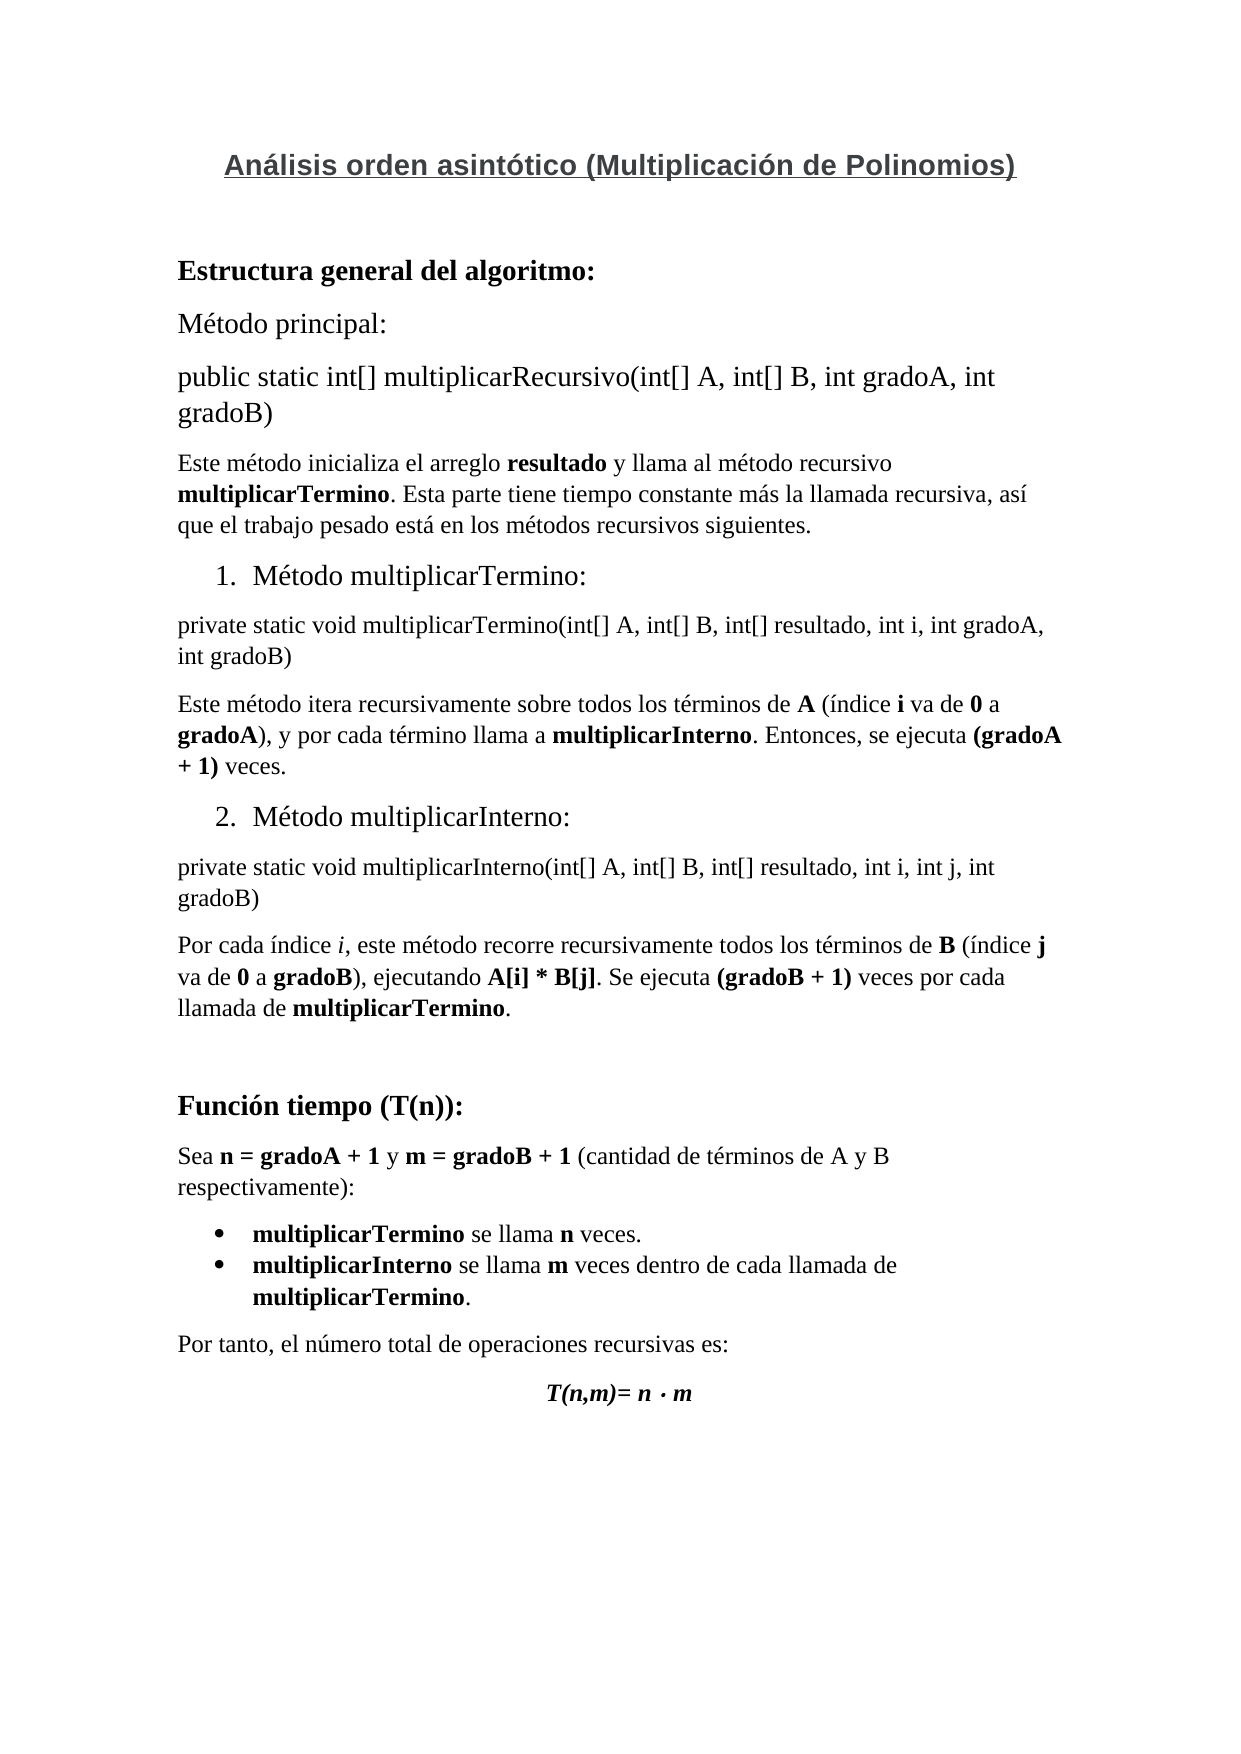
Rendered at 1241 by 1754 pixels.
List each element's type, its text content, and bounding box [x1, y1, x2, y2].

text Por cada índice i, este método recorre recursivamente todos los términos de B (índice j va de 0 a gradoB), ejecutando A[i] * B[j]. Se ejecuta (gradoB + 1) veces por cada llamada de multiplicarTermino. [177, 931, 1063, 1021]
text Función tiempo (T(n)): [177, 1088, 1063, 1122]
text Este método itera recursivamente sobre todos los términos de A (índice i va de 0 a gradoA), y por cada término llama a multiplicarInterno. Entonces, se ejecuta (gradoA + 1) veces. [177, 689, 1063, 780]
text Por tanto, el número total de operaciones recursivas es: [177, 1329, 1063, 1358]
text private static void multiplicarTermino(int[] A, int[] B, int[] resultado, int i, int gradoA, int gradoB) [177, 610, 1063, 670]
text public static int[] multiplicarRecursivo(int[] A, int[] B, int gradoA, int gradoB) [177, 359, 1063, 428]
text Estructura general del algoritmo: [177, 253, 1063, 287]
text private static void multiplicarInterno(int[] A, int[] B, int[] resultado, int i, int j, int gradoB) [177, 852, 1063, 912]
text T(n,m)= n ⋅ m [177, 1377, 1063, 1407]
text Este método inicializa el arreglo resultado y llama al método recursivo multiplicarTermino. Esta parte tiene tiempo constante más la llamada recursiva, así que el trabajo pesado está en los métodos recursivos siguientes. [177, 448, 1063, 539]
list multiplicarInterno se llama m veces dentro de cada llamada de multiplicarTermino. [215, 1251, 1063, 1310]
list Método multiplicarInterno: [215, 799, 1063, 832]
text Sea n = gradoA + 1 y m = gradoB + 1 (cantidad de términos de A y B respectivamente): [177, 1141, 1063, 1201]
list Método multiplicarTermino: [215, 558, 1063, 591]
text Análisis orden asintótico (Multiplicación de Polinomios) [177, 148, 1063, 181]
list multiplicarTermino se llama n veces. [215, 1219, 1063, 1248]
text Método principal: [177, 306, 1063, 339]
